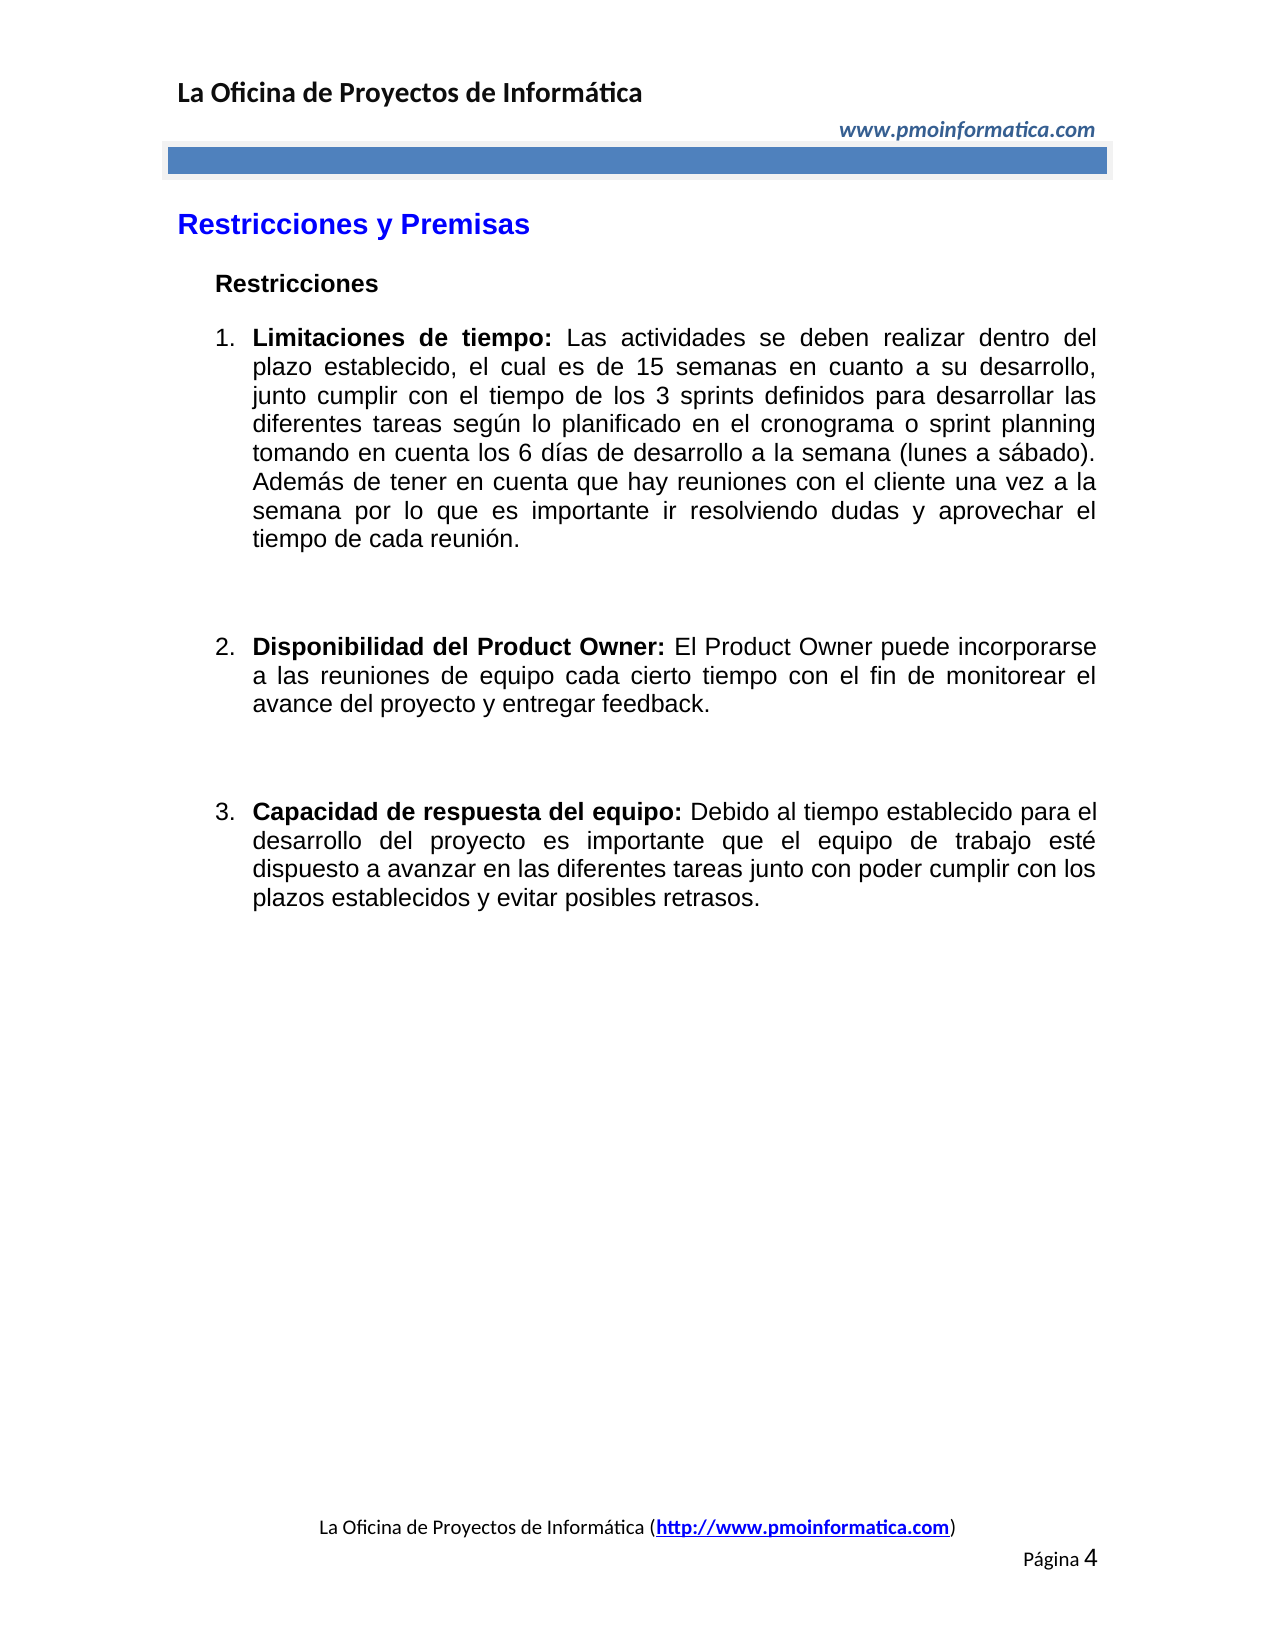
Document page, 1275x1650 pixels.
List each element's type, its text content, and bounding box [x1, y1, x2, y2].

subtitle Restricciones y Premisas [177, 207, 1098, 240]
list Disponibilidad del Product Owner: El Product Owner puede incorporarse a las reuniones de equipo cada cierto tiempo con el fin de monitorear el avance del proyecto y entregar feedback. [215, 632, 1098, 718]
list Capacidad de respuesta del equipo: Debido al tiempo establecido para el desarrollo del proyecto es importante que el equipo de trabajo esté dispuesto a avanzar en las diferentes tareas junto con poder cumplir con los plazos establecidos y evitar posibles retrasos. [215, 797, 1098, 912]
list Limitaciones de tiempo: Las actividades se deben realizar dentro del plazo establecido, el cual es de 15 semanas en cuanto a su desarrollo, junto cumplir con el tiempo de los 3 sprints definidos para desarrollar las diferentes tareas según lo planificado en el cronograma o sprint planning tomando en cuenta los 6 días de desarrollo a la semana (lunes a sábado). Además de tener en cuenta que hay reuniones con el cliente una vez a la semana por lo que es importante ir resolviendo dudas y aprovechar el tiempo de cada reunión. [215, 323, 1098, 553]
subtitle Restricciones [215, 269, 1098, 298]
